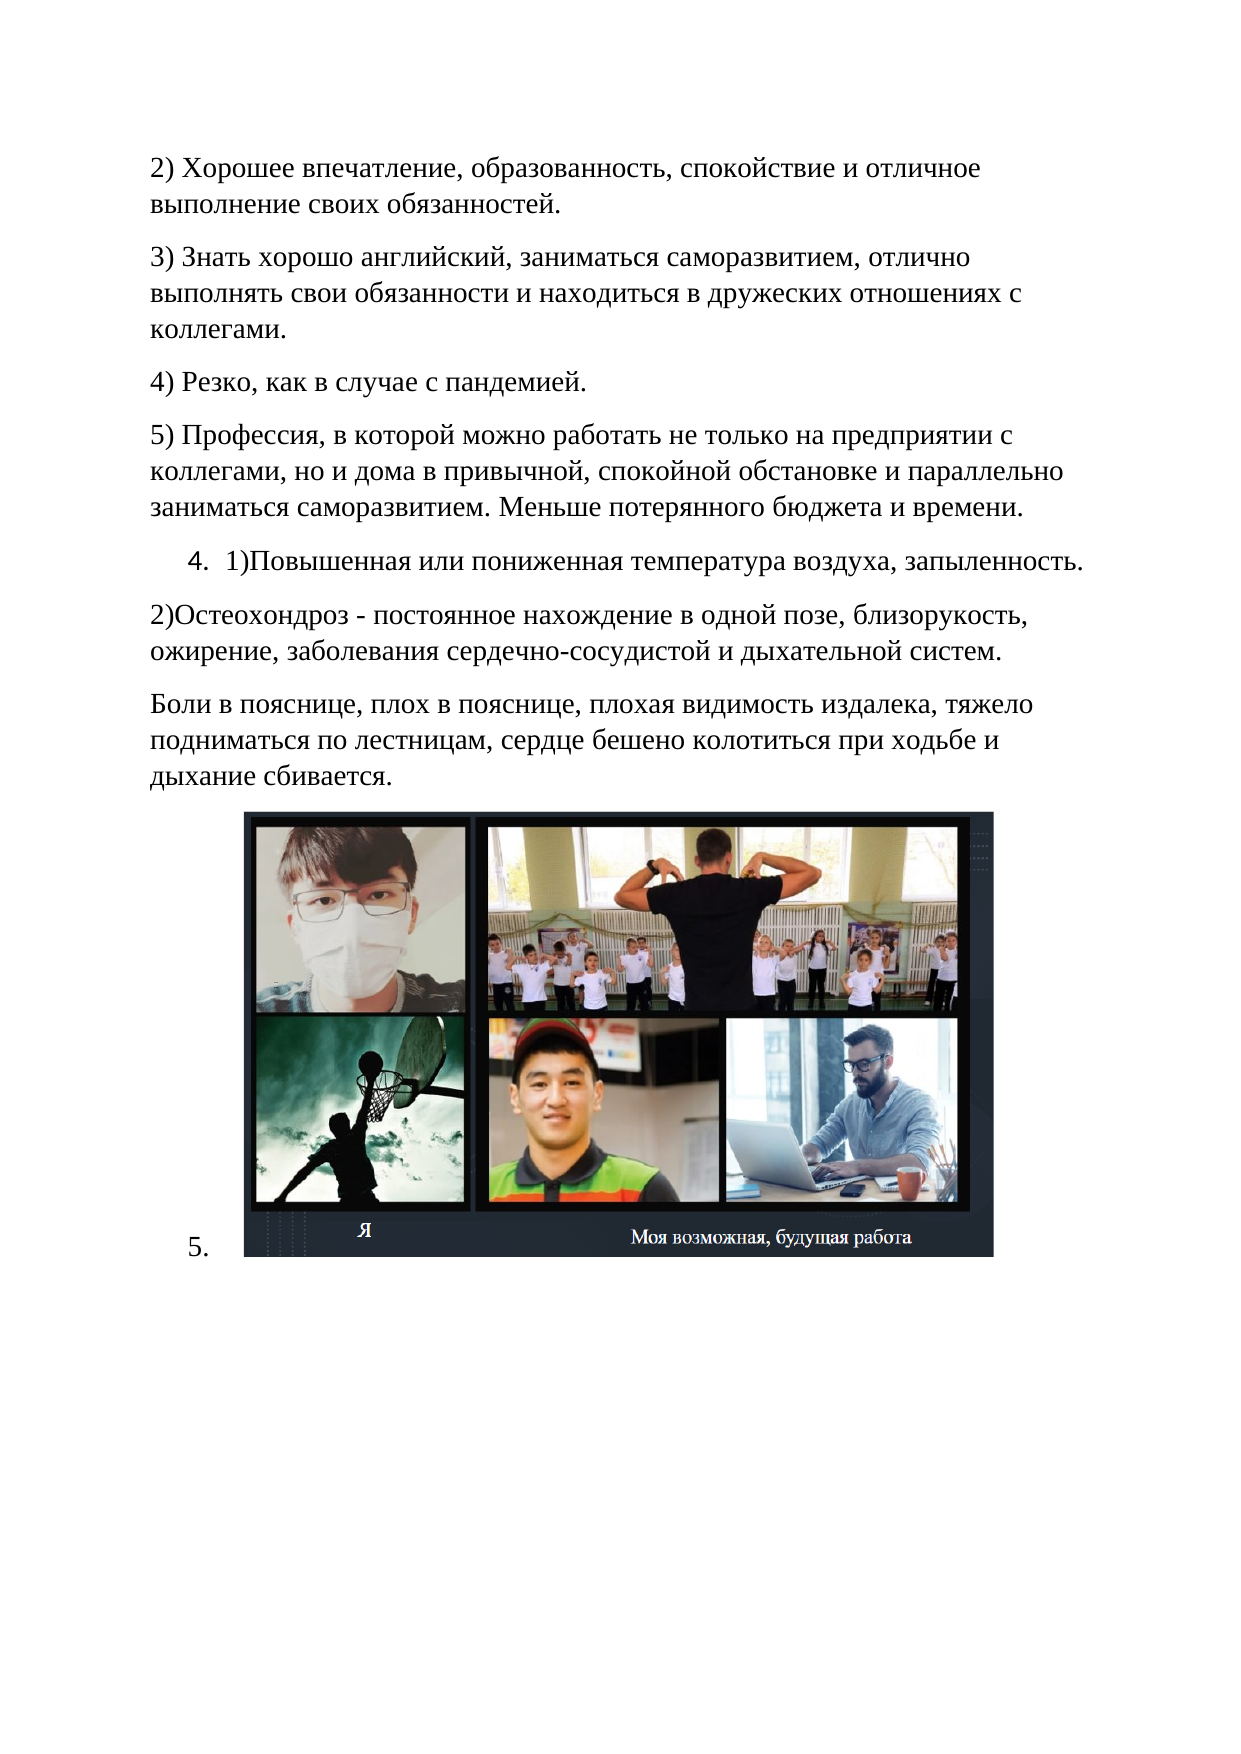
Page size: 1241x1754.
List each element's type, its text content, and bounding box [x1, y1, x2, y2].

text 5) Профессия, в которой можно работать не только на предприятии с коллегами, но и дома в привычной, спокойной обстановке и параллельно заниматься саморазвитием. Меньше потерянного бюджета и времени. [150, 417, 1090, 523]
text 4) Резко, как в случае с пандемией. [150, 364, 1090, 398]
text 2)Остеохондроз - постоянное нахождение в одной позе, близорукость, ожирение, заболевания сердечно-сосудистой и дыхательной систем. [150, 597, 1090, 667]
text 3) Знать хорошо английский, заниматься саморазвитием, отлично выполнять свои обязанности и находиться в дружеских отношениях с коллегами. [150, 239, 1090, 345]
text Боли в пояснице, плох в пояснице, плохая видимость издалека, тяжело подниматься по лестницам, сердце бешено колотиться при ходьбе и дыхание сбивается. [150, 686, 1090, 792]
text 2) Хорошее впечатление, образованность, спокойствие и отличное выполнение своих обязанностей. [150, 150, 1090, 220]
list 1)Повышенная или пониженная температура воздуха, запыленность. [187, 542, 1090, 578]
